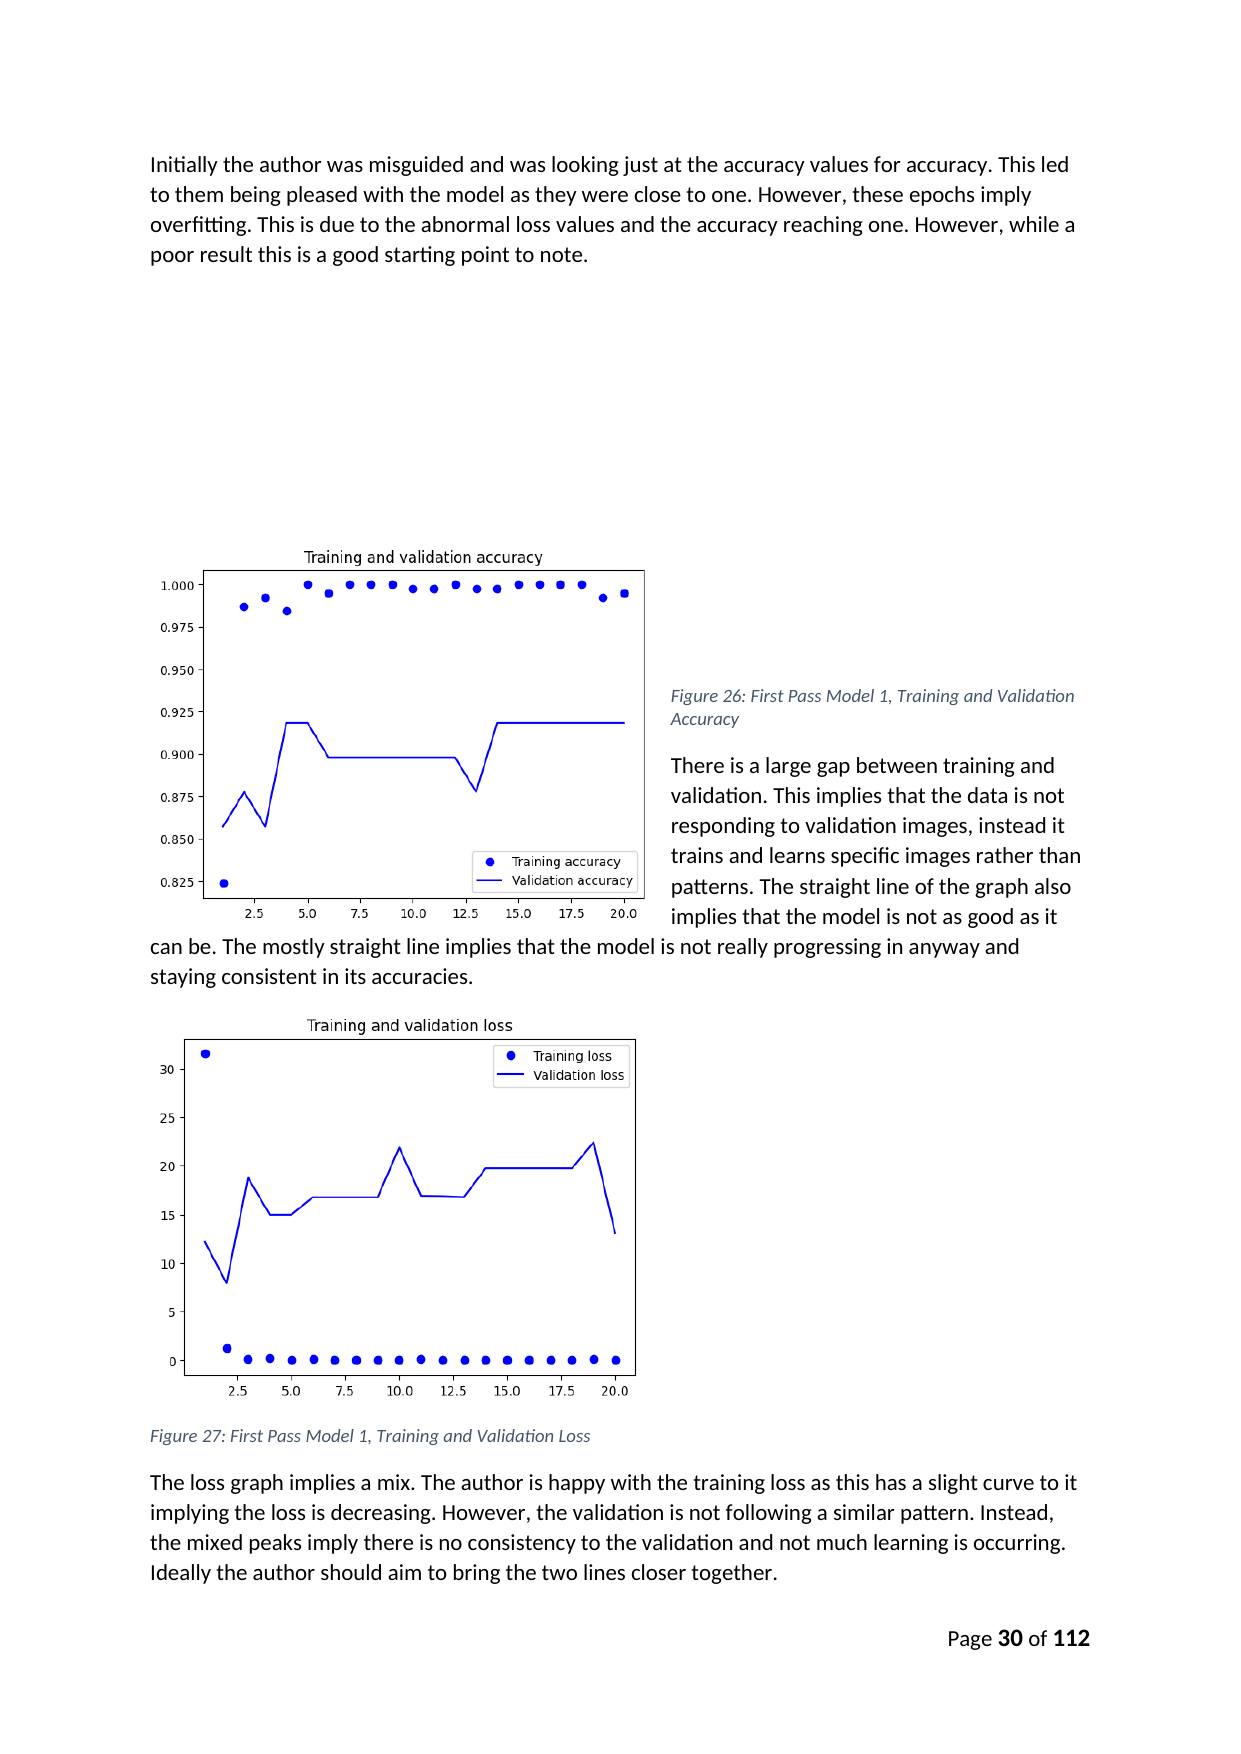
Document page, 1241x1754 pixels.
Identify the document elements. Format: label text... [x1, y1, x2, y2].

text Initially the author was misguided and was looking just at the accuracy values for accuracy. This led to them being pleased with the model as they were close to one. However, these epochs imply overfitting. This is due to the abnormal loss values and the accuracy reaching one. However, while a poor result this is a good starting point to note. [150, 150, 1090, 269]
text There is a large gap between training and validation. This implies that the data is not responding to validation images, instead it trains and learns specific images rather than patterns. The straight line of the graph also implies that the model is not as good as it can be. The mostly straight line implies that the model is not really progressing in anyway and staying consistent in its accuracies. [150, 751, 1090, 991]
picture [150, 1009, 644, 1406]
text Figure 26: First Pass Model 1, Training and Validation Accuracy [652, 684, 1090, 730]
text The loss graph implies a mix. The author is happy with the training loss as this has a slight curve to it implying the loss is decreasing. However, the validation is not following a similar pattern. Instead, the mixed peaks imply there is no consistency to the validation and not much learning is occurring. Ideally the author should aim to bring the two lines closer together. [150, 1468, 1090, 1586]
text Figure 27: First Pass Model 1, Training and Validation Loss [150, 1424, 1090, 1447]
picture [150, 541, 652, 928]
